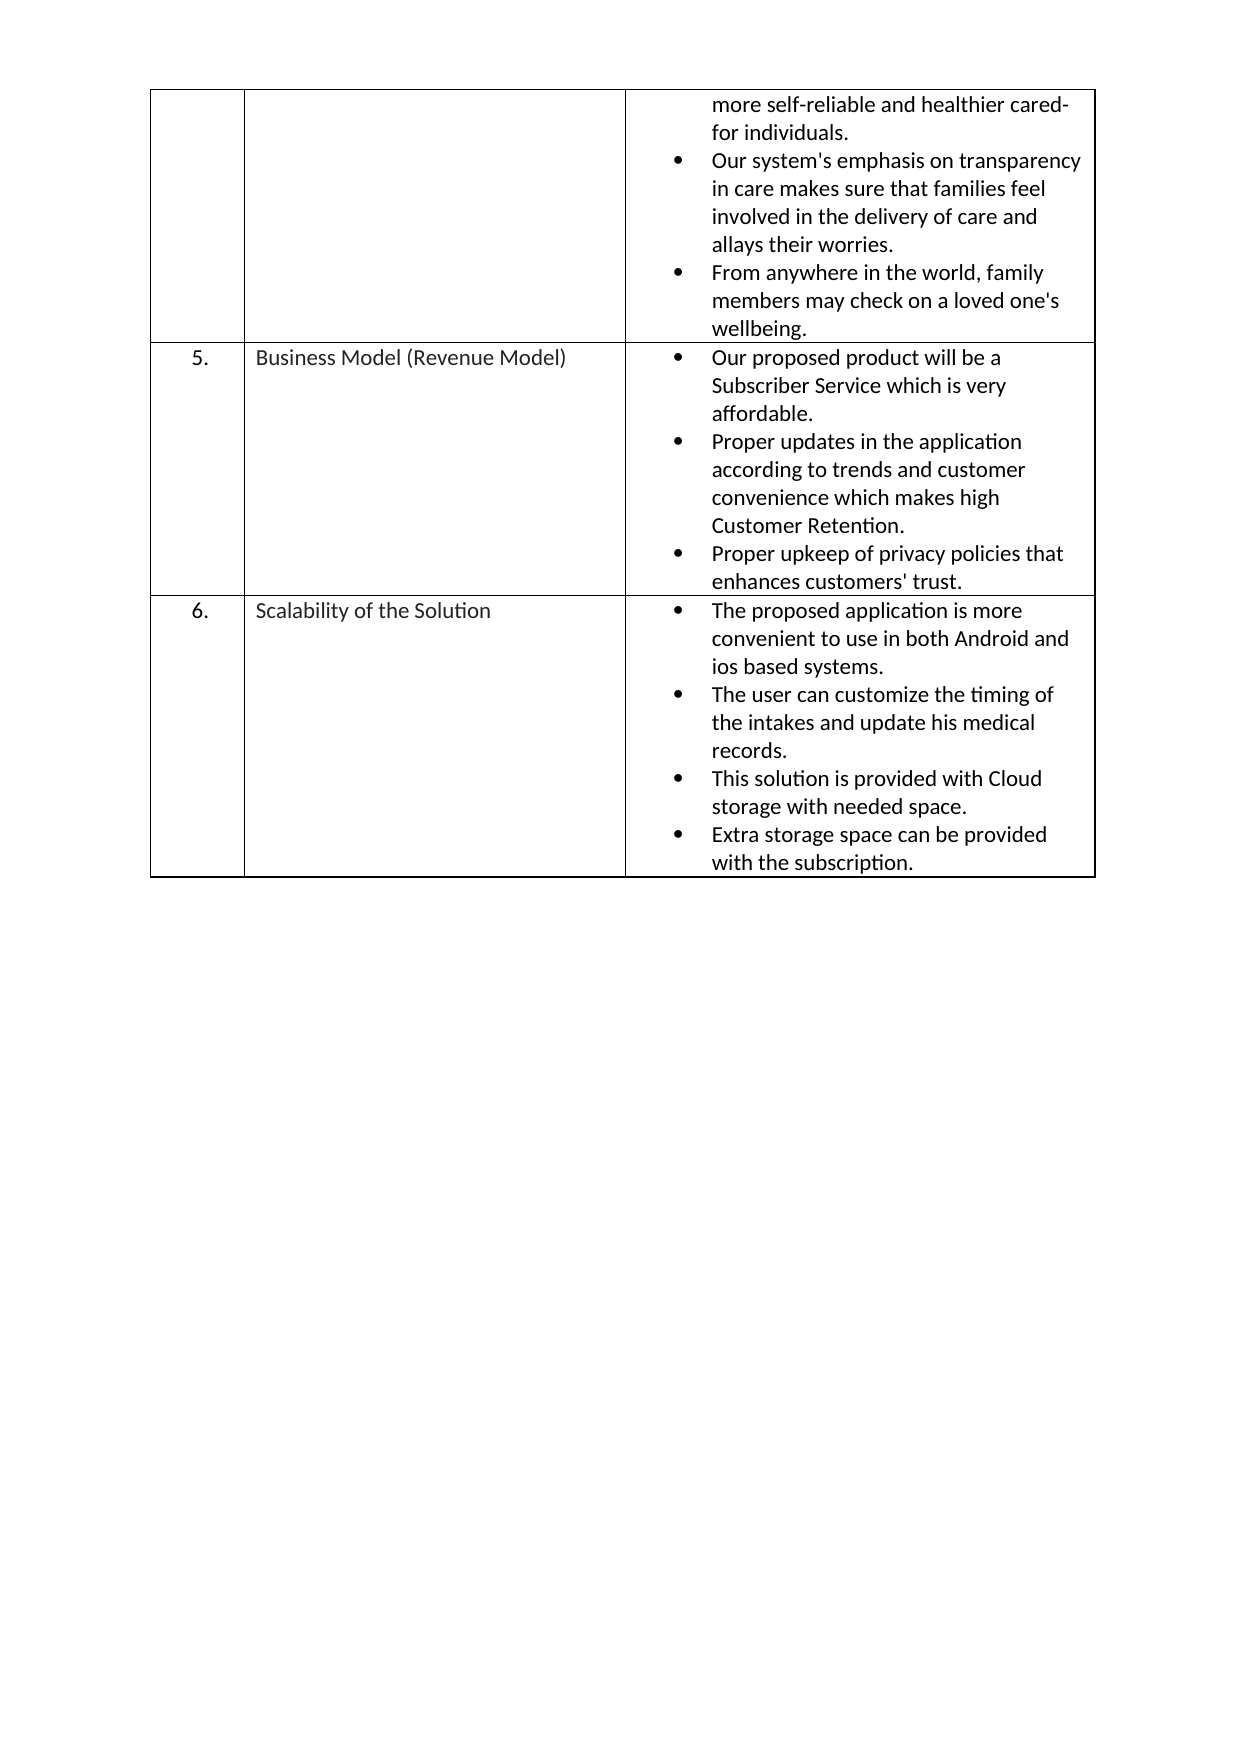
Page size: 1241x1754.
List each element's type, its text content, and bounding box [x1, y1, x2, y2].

table_cell Scalability of the Solution [245, 596, 625, 876]
table_cell The proposed application is more convenient to use in both Android and ios based systems. The user can customize the timing of the intakes and update his medical records. This solution is provided with Cloud storage with needed space. Extra storage space can be provided with the subscription. [626, 596, 1094, 876]
table_cell Business Model (Revenue Model) [245, 343, 625, 595]
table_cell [245, 90, 625, 342]
table_cell [151, 596, 244, 876]
table_cell [151, 90, 244, 342]
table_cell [626, 90, 1094, 342]
table_cell Our proposed product will be a Subscriber Service which is very affordable. Proper updates in the application according to trends and customer convenience which makes high Customer Retention. Proper upkeep of privacy policies that enhances customers' trust. [626, 343, 1094, 595]
table_cell [151, 343, 244, 595]
